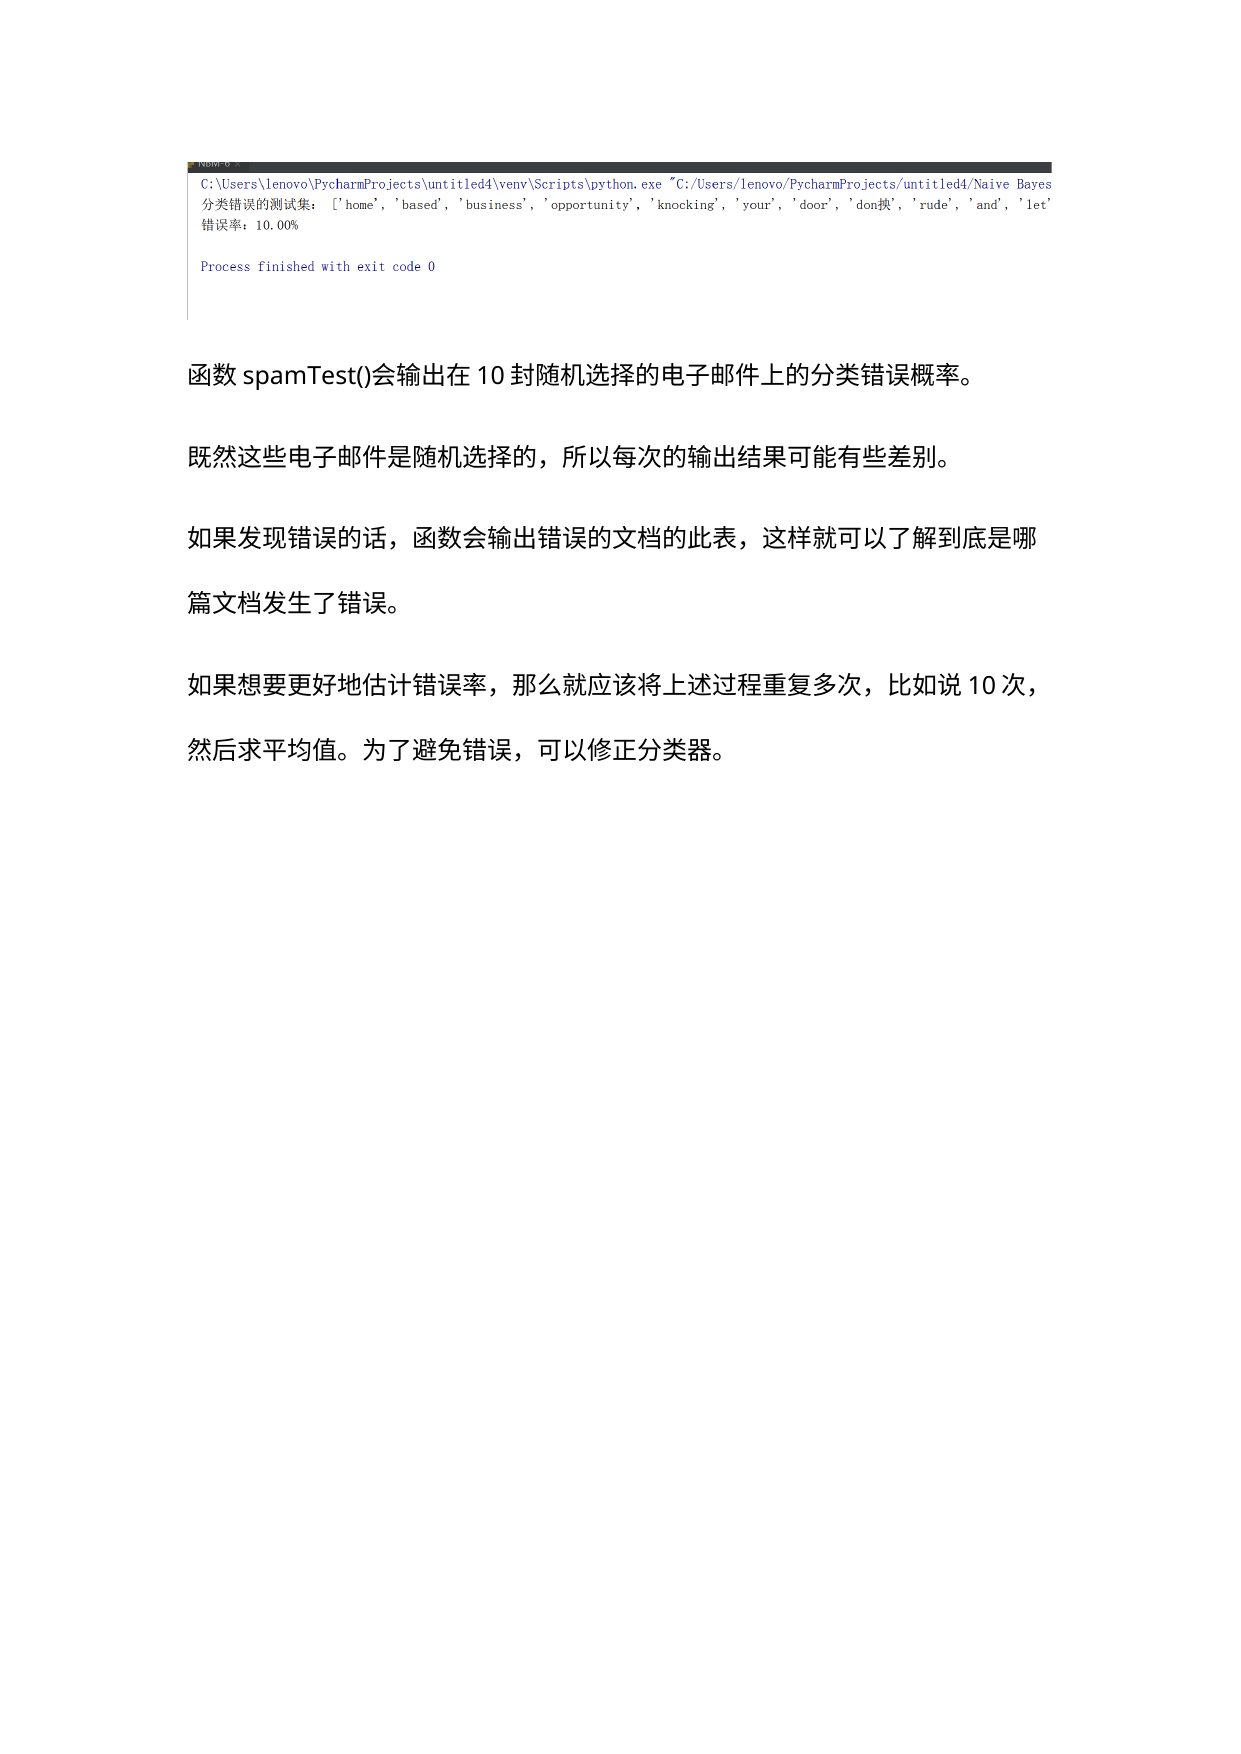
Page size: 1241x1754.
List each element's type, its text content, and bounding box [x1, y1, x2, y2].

text 函数spamTest()会输出在10封随机选择的电子邮件上的分类错误概率。 [187, 341, 1053, 406]
text 既然这些电子邮件是随机选择的，所以每次的输出结果可能有些差别。 [187, 423, 1053, 488]
text 如果想要更好地估计错误率，那么就应该将上述过程重复多次，比如说10次，然后求平均值。为了避免错误，可以修正分类器。 [187, 651, 1053, 781]
text 如果发现错误的话，函数会输出错误的文档的此表，这样就可以了解到底是哪篇文档发生了错误。 [187, 504, 1053, 634]
picture [187, 162, 1052, 320]
